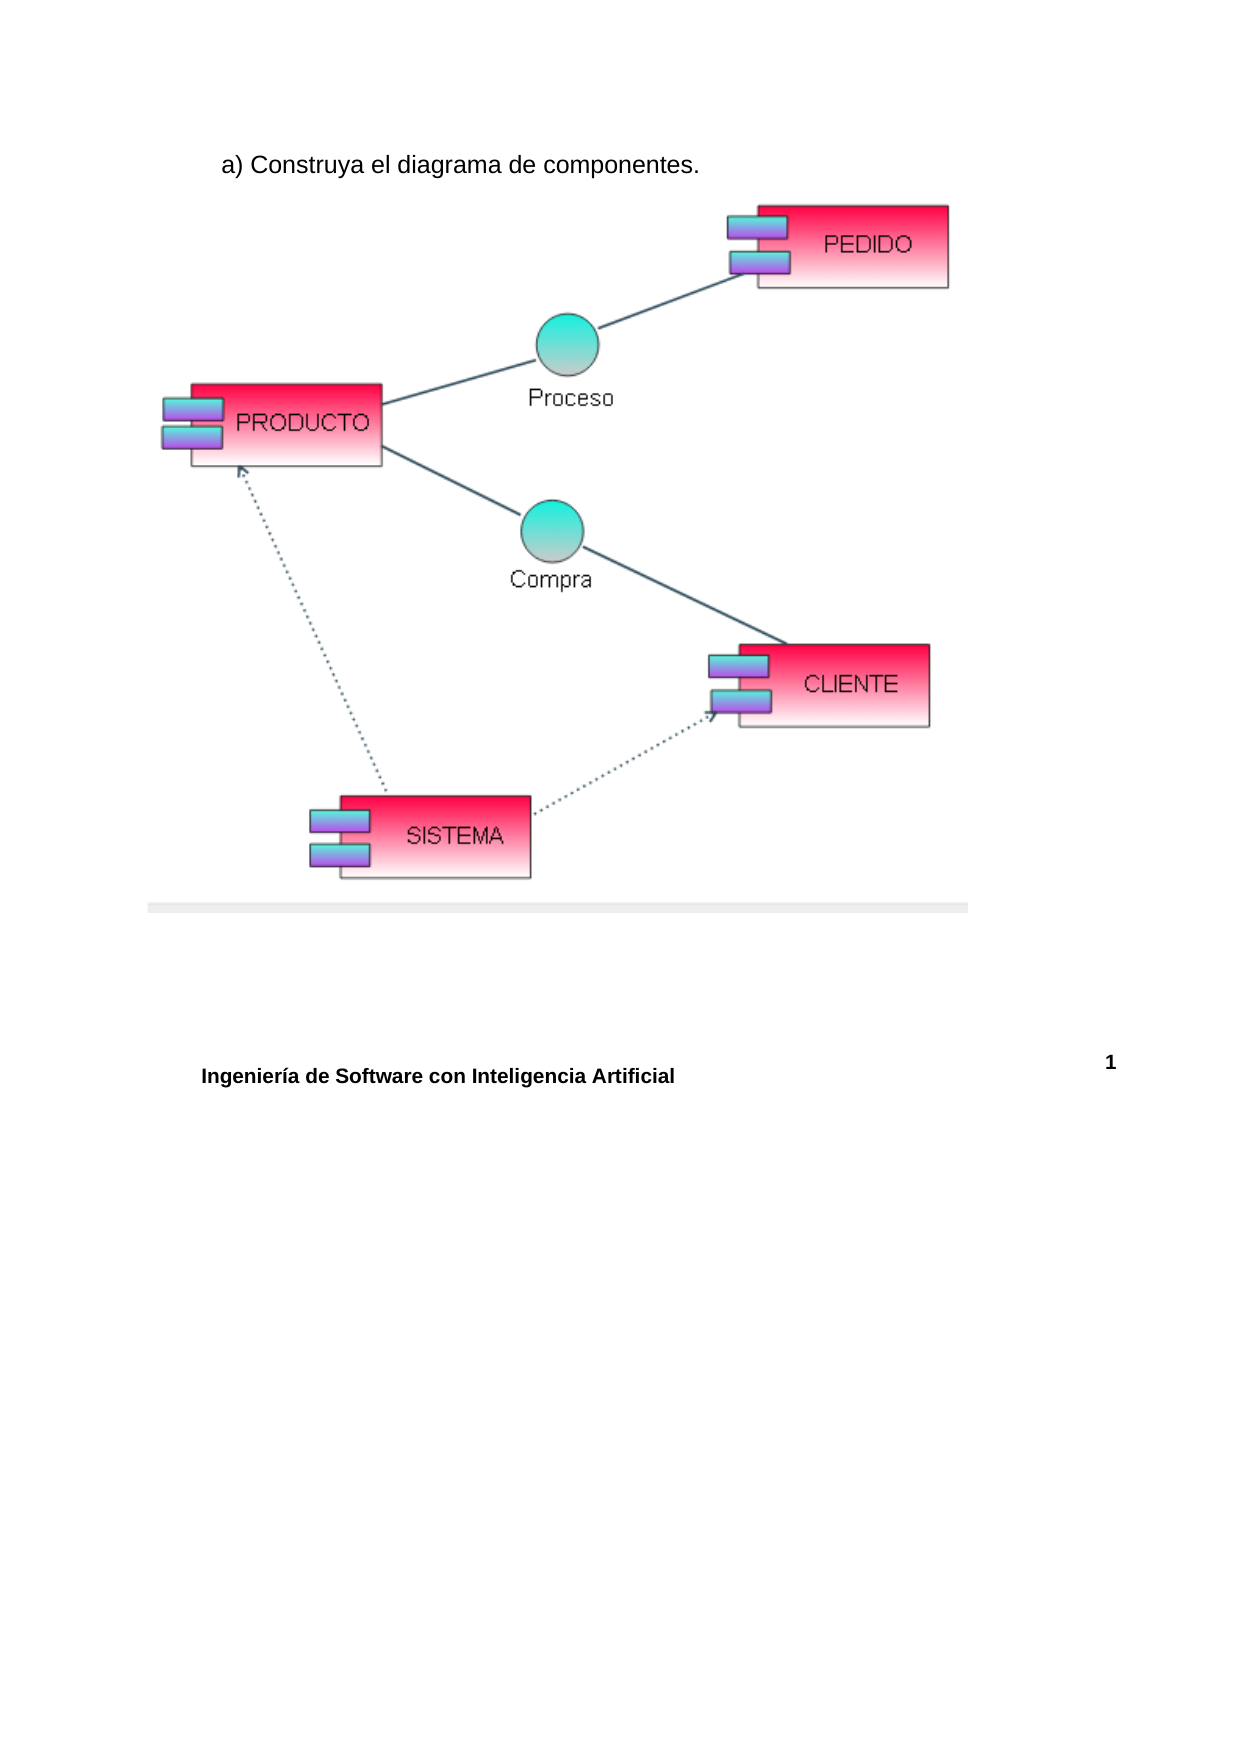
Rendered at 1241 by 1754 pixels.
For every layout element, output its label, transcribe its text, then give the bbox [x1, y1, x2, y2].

text Ingeniería de Software con Inteligencia Artificial 1 [148, 1050, 1122, 1091]
picture [147, 184, 968, 913]
text a) Construya el diagrama de componentes. [221, 150, 1122, 179]
